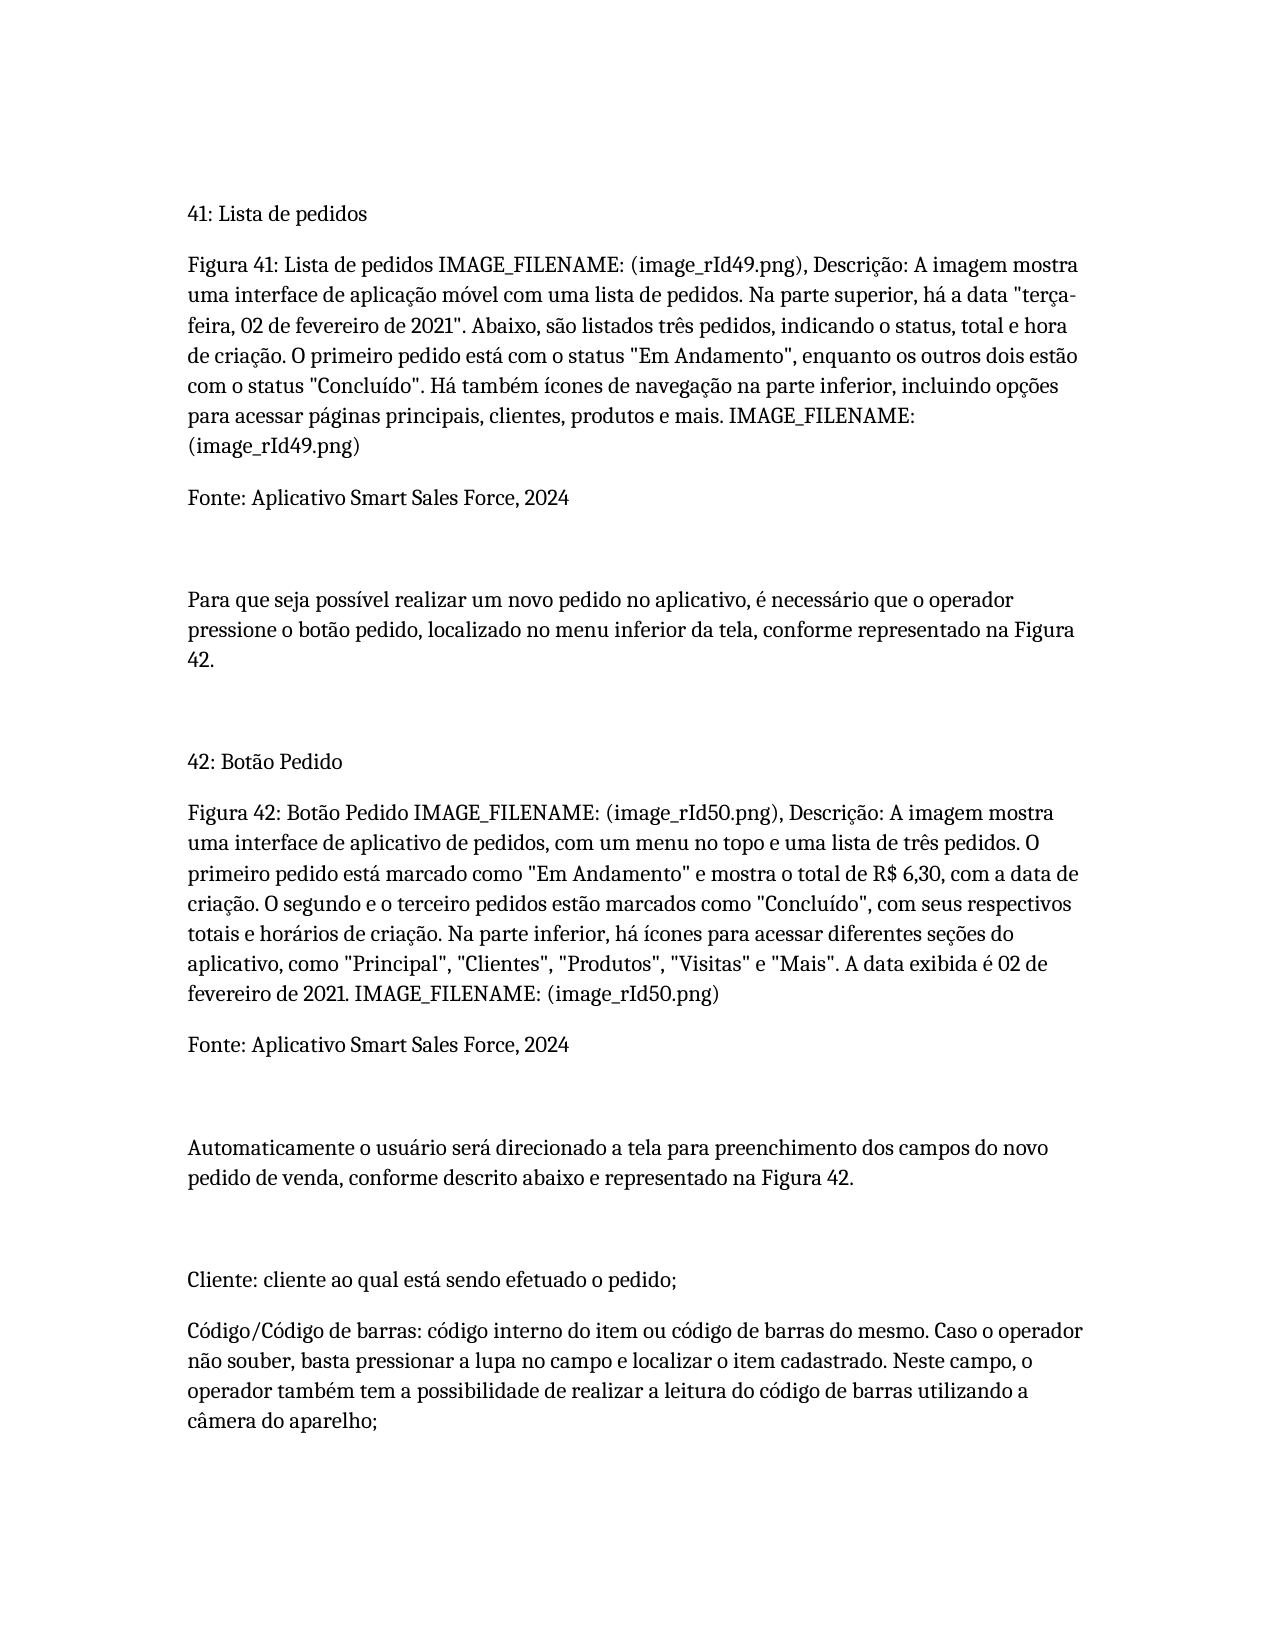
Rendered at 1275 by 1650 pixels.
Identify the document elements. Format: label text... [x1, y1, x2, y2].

text Código/Código de barras: código interno do item ou código de barras do mesmo. Caso o operador não souber, basta pressionar a lupa no campo e localizar o item cadastrado. Neste campo, o operador também tem a possibilidade de realizar a leitura do código de barras utilizando a câmera do aparelho; [187, 1318, 1087, 1435]
text 42: Botão Pedido [187, 749, 1087, 775]
text 41: Lista de pedidos [187, 201, 1087, 227]
text Figura 41: Lista de pedidos IMAGE_FILENAME: (image_rId49.png), Descrição: A imagem mostra uma interface de aplicação móvel com uma lista de pedidos. Na parte superior, há a data "terça-feira, 02 de fevereiro de 2021". Abaixo, são listados três pedidos, indicando o status, total e hora de criação. O primeiro pedido está com o status "Em Andamento", enquanto os outros dois estão com o status "Concluído". Há também ícones de navegação na parte inferior, incluindo opções para acessar páginas principais, clientes, produtos e mais. IMAGE_FILENAME: (image_rId49.png) [187, 252, 1087, 460]
text Figura 42: Botão Pedido IMAGE_FILENAME: (image_rId50.png), Descrição: A imagem mostra uma interface de aplicativo de pedidos, com um menu no topo e uma lista de três pedidos. O primeiro pedido está marcado como "Em Andamento" e mostra o total de R$ 6,30, com a data de criação. O segundo e o terceiro pedidos estão marcados como "Concluído", com seus respectivos totais e horários de criação. Na parte inferior, há ícones para acessar diferentes seções do aplicativo, como "Principal", "Clientes", "Produtos", "Visitas" e "Mais". A data exibida é 02 de fevereiro de 2021. IMAGE_FILENAME: (image_rId50.png) [187, 800, 1087, 1008]
text Automaticamente o usuário será direcionado a tela para preenchimento dos campos do novo pedido de venda, conforme descrito abaixo e representado na Figura 42. [187, 1134, 1087, 1191]
text Fonte: Aplicativo Smart Sales Force, 2024 [187, 1032, 1087, 1059]
text Para que seja possível realizar um novo pedido no aplicativo, é necessário que o operador pressione o botão pedido, localizado no menu inferior da tela, conforme representado na Figura 42. [187, 586, 1087, 673]
text Fonte: Aplicativo Smart Sales Force, 2024 [187, 484, 1087, 511]
text Cliente: cliente ao qual está sendo efetuado o pedido; [187, 1267, 1087, 1293]
